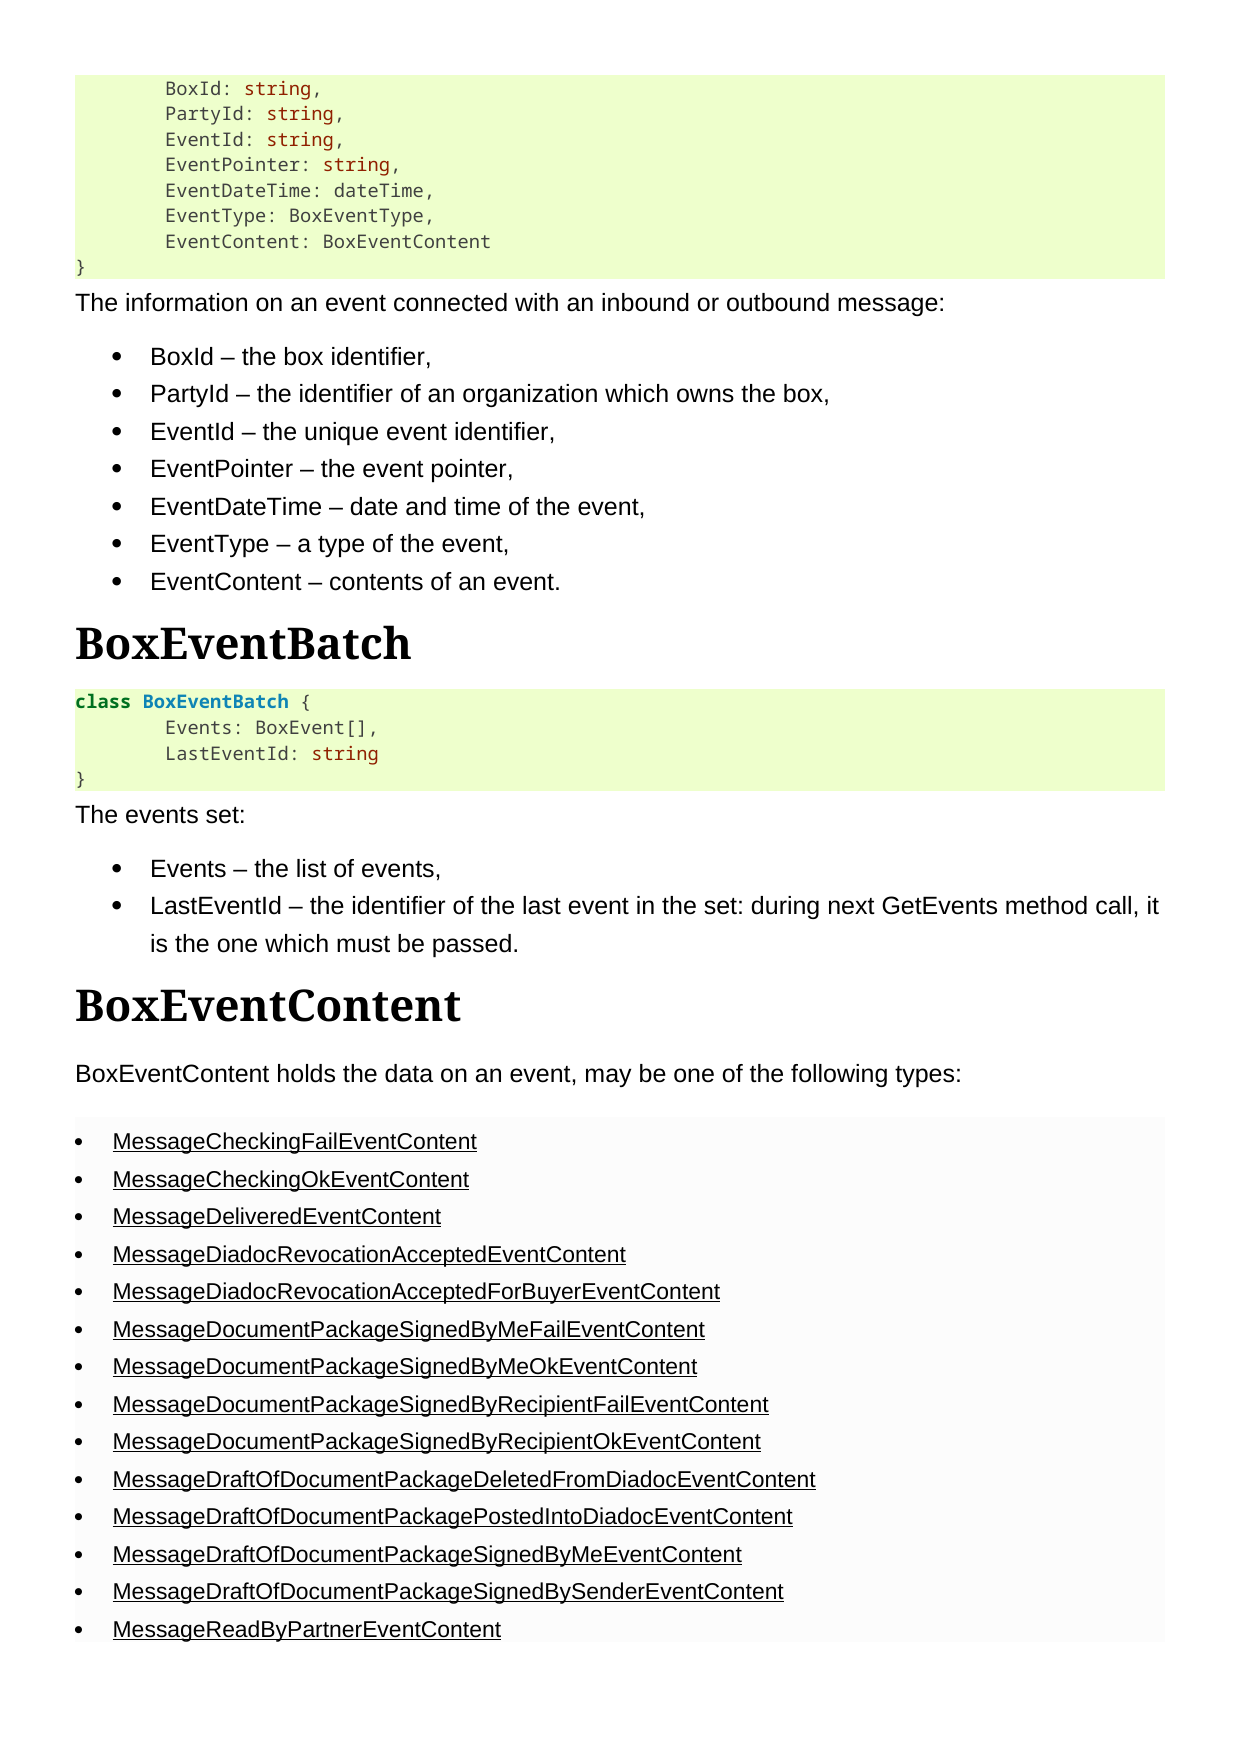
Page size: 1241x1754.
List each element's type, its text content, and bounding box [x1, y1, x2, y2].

list EventContent – contents of an event. [112, 558, 1165, 596]
text BoxEventContent [75, 974, 1165, 1034]
text EventContent: BoxEventContent [75, 228, 1165, 254]
list BoxId – the box identifier, [112, 333, 1165, 371]
text The information on an event connected with an inbound or outbound message: [75, 279, 1165, 317]
text EventType: BoxEventType, [75, 203, 1165, 228]
list MessageDraftOfDocumentPackageSignedBySenderEventContent [75, 1567, 1165, 1604]
list MessageReadByPartnerEventContent [75, 1604, 1165, 1642]
list PartyId – the identifier of an organization which owns the box, [112, 371, 1165, 408]
text EventId: string, [75, 126, 1165, 152]
text EventDateTime: dateTime, [75, 177, 1165, 203]
list MessageCheckingFailEventContent [75, 1117, 1165, 1154]
text The events set: [75, 791, 1165, 828]
list MessageDeliveredEventContent [75, 1192, 1165, 1229]
list MessageDiadocRevocationAcceptedForBuyerEventContent [75, 1267, 1165, 1304]
list MessageDraftOfDocumentPackageSignedByMeEventContent [75, 1529, 1165, 1567]
list MessageDocumentPackageSignedByRecipientOkEventContent [75, 1417, 1165, 1454]
text Events: BoxEvent[], [75, 714, 1165, 740]
list EventPointer – the event pointer, [112, 446, 1165, 483]
text } [75, 765, 1165, 791]
text class BoxEventBatch { [75, 689, 1165, 714]
list MessageDocumentPackageSignedByMeOkEventContent [75, 1342, 1165, 1379]
text LastEventId: string [75, 740, 1165, 765]
list EventDateTime – date and time of the event, [112, 483, 1165, 521]
list EventType – a type of the event, [112, 521, 1165, 558]
text } [75, 254, 1165, 279]
list EventId – the unique event identifier, [112, 408, 1165, 446]
list MessageDraftOfDocumentPackageDeletedFromDiadocEventContent [75, 1454, 1165, 1492]
list LastEventId – the identifier of the last event in the set: during next GetEvents method call, it is the one which must be passed. [112, 882, 1165, 957]
text BoxId: string, [75, 75, 1165, 101]
list MessageDocumentPackageSignedByMeFailEventContent [75, 1304, 1165, 1342]
text BoxEventContent holds the data on an event, may be one of the following types: [75, 1050, 1165, 1088]
list MessageDiadocRevocationAcceptedEventContent [75, 1229, 1165, 1267]
text BoxEventBatch [75, 612, 1165, 672]
list MessageCheckingOkEventContent [75, 1154, 1165, 1192]
list MessageDocumentPackageSignedByRecipientFailEventContent [75, 1379, 1165, 1417]
text EventPointer: string, [75, 152, 1165, 177]
list Events – the list of events, [112, 845, 1165, 882]
text PartyId: string, [75, 101, 1165, 126]
list MessageDraftOfDocumentPackagePostedIntoDiadocEventContent [75, 1492, 1165, 1529]
